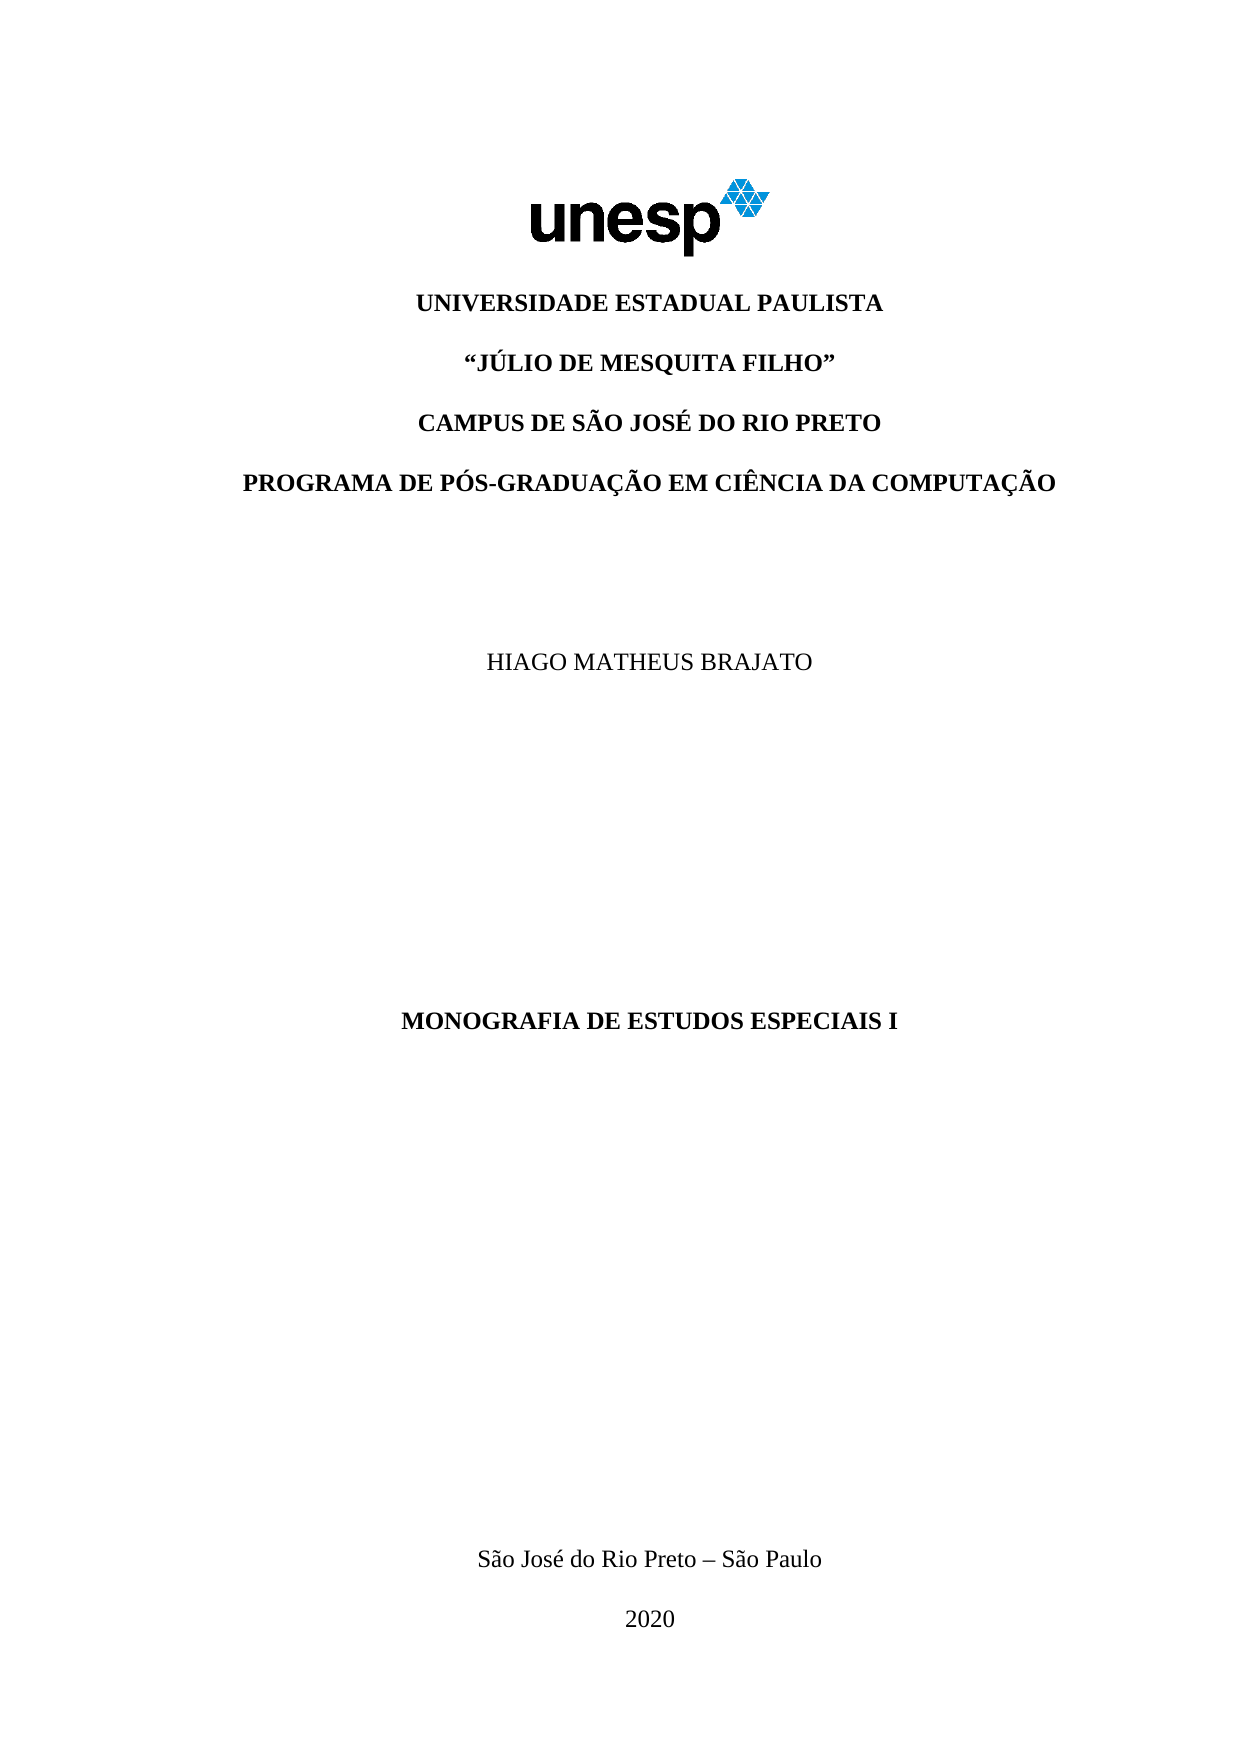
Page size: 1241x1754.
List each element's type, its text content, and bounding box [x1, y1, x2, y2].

text UNIVERSIDADE ESTADUAL PAULISTA [177, 288, 1122, 317]
picture [529, 177, 770, 258]
text HIAGO MATHEUS BRAJATO [177, 647, 1122, 676]
text CAMPUS DE SÃO JOSÉ DO RIO PRETO [177, 408, 1122, 437]
text PROGRAMA DE PÓS-GRADUAÇÃO EM CIÊNCIA DA COMPUTAÇÃO [177, 468, 1122, 497]
text “JÚLIO DE MESQUITA FILHO” [177, 348, 1122, 377]
text 2020 [177, 1604, 1122, 1633]
text São José do Rio Preto – São Paulo [177, 1544, 1122, 1573]
text MONOGRAFIA DE ESTUDOS ESPECIAIS I [177, 1006, 1122, 1035]
